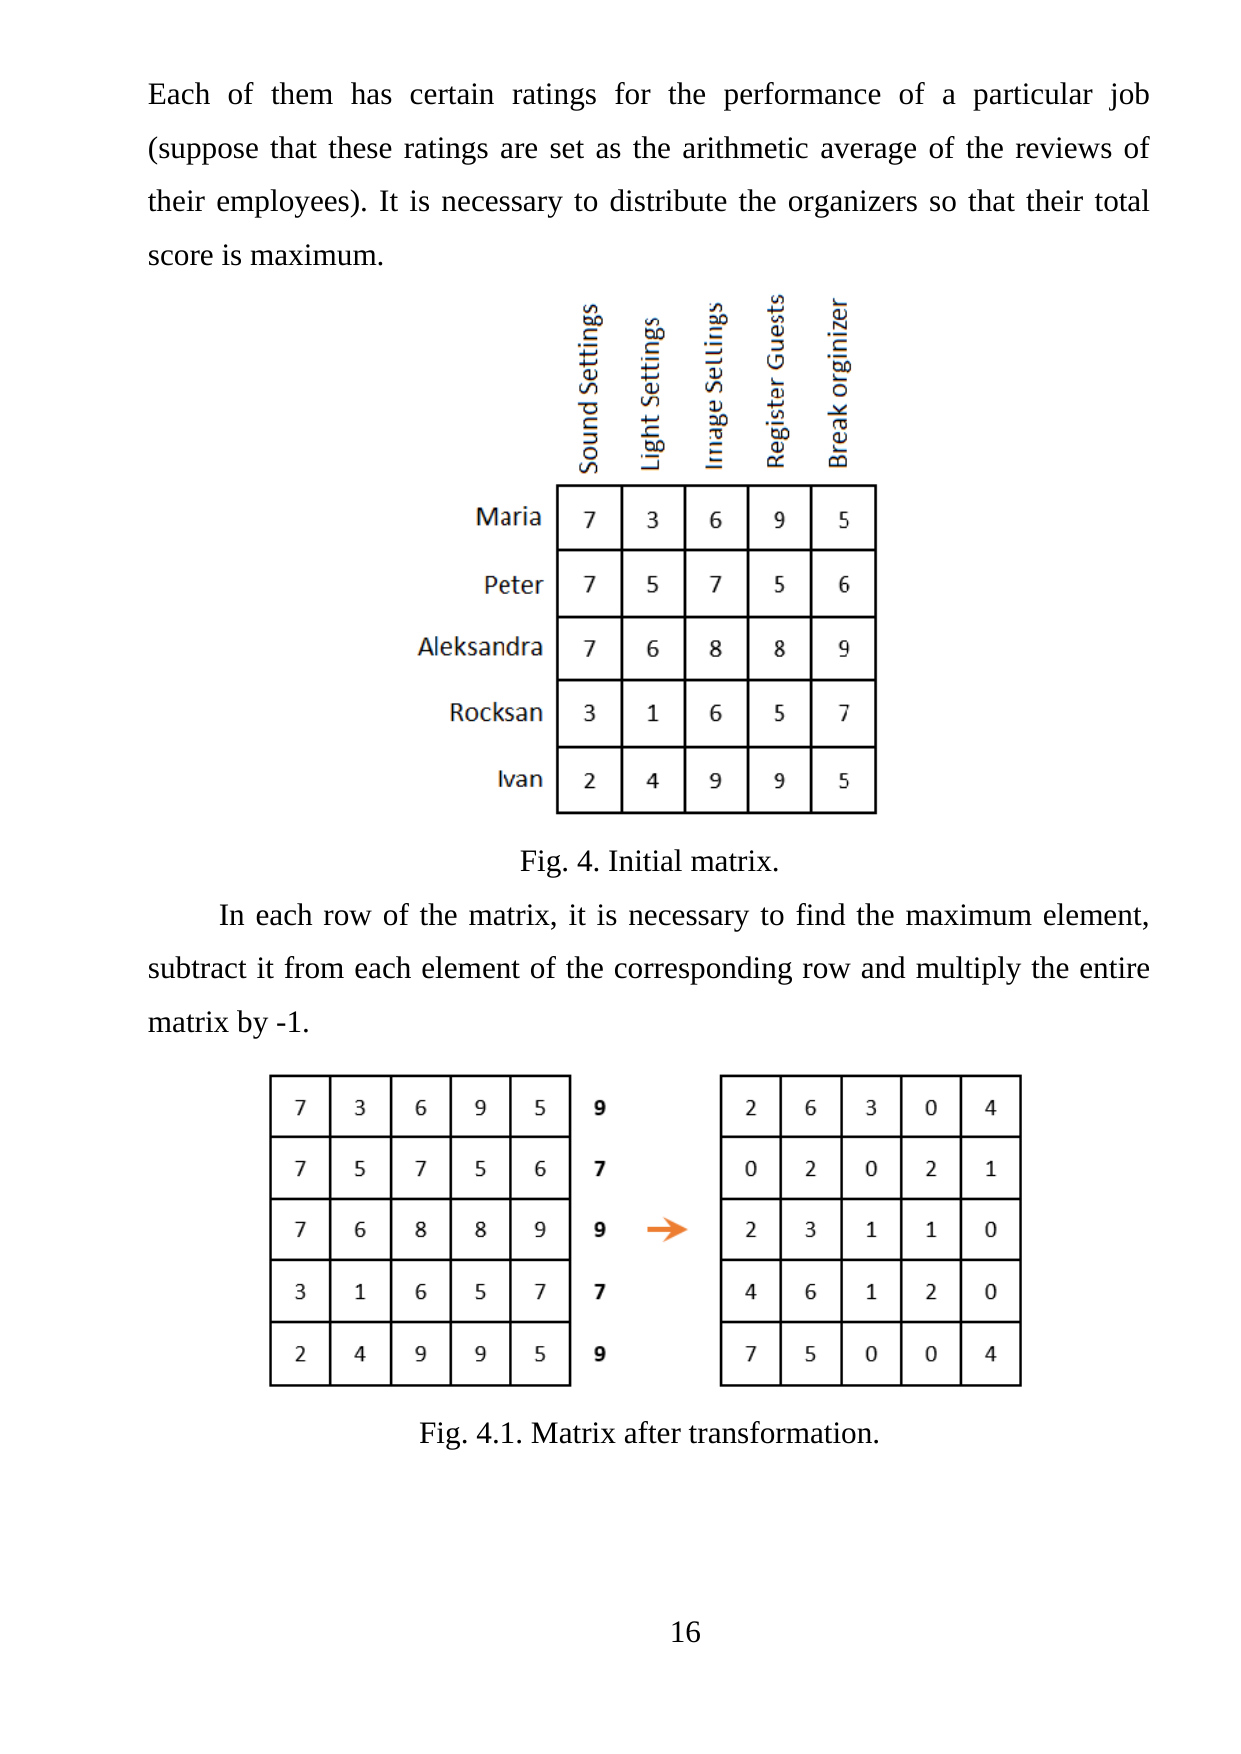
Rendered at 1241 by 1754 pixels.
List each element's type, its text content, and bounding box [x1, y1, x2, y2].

picture [415, 290, 884, 824]
picture [258, 1057, 1041, 1397]
text Fig. 4.1. Matrix after transformation. [148, 1415, 1152, 1451]
text In each row of the matrix, it is necessary to find the maximum element, subtract it from each element of the corresponding row and multiply the entire matrix by -1. [148, 896, 1152, 1039]
text Fig. 4. Initial matrix. [148, 842, 1152, 878]
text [148, 75, 1152, 272]
